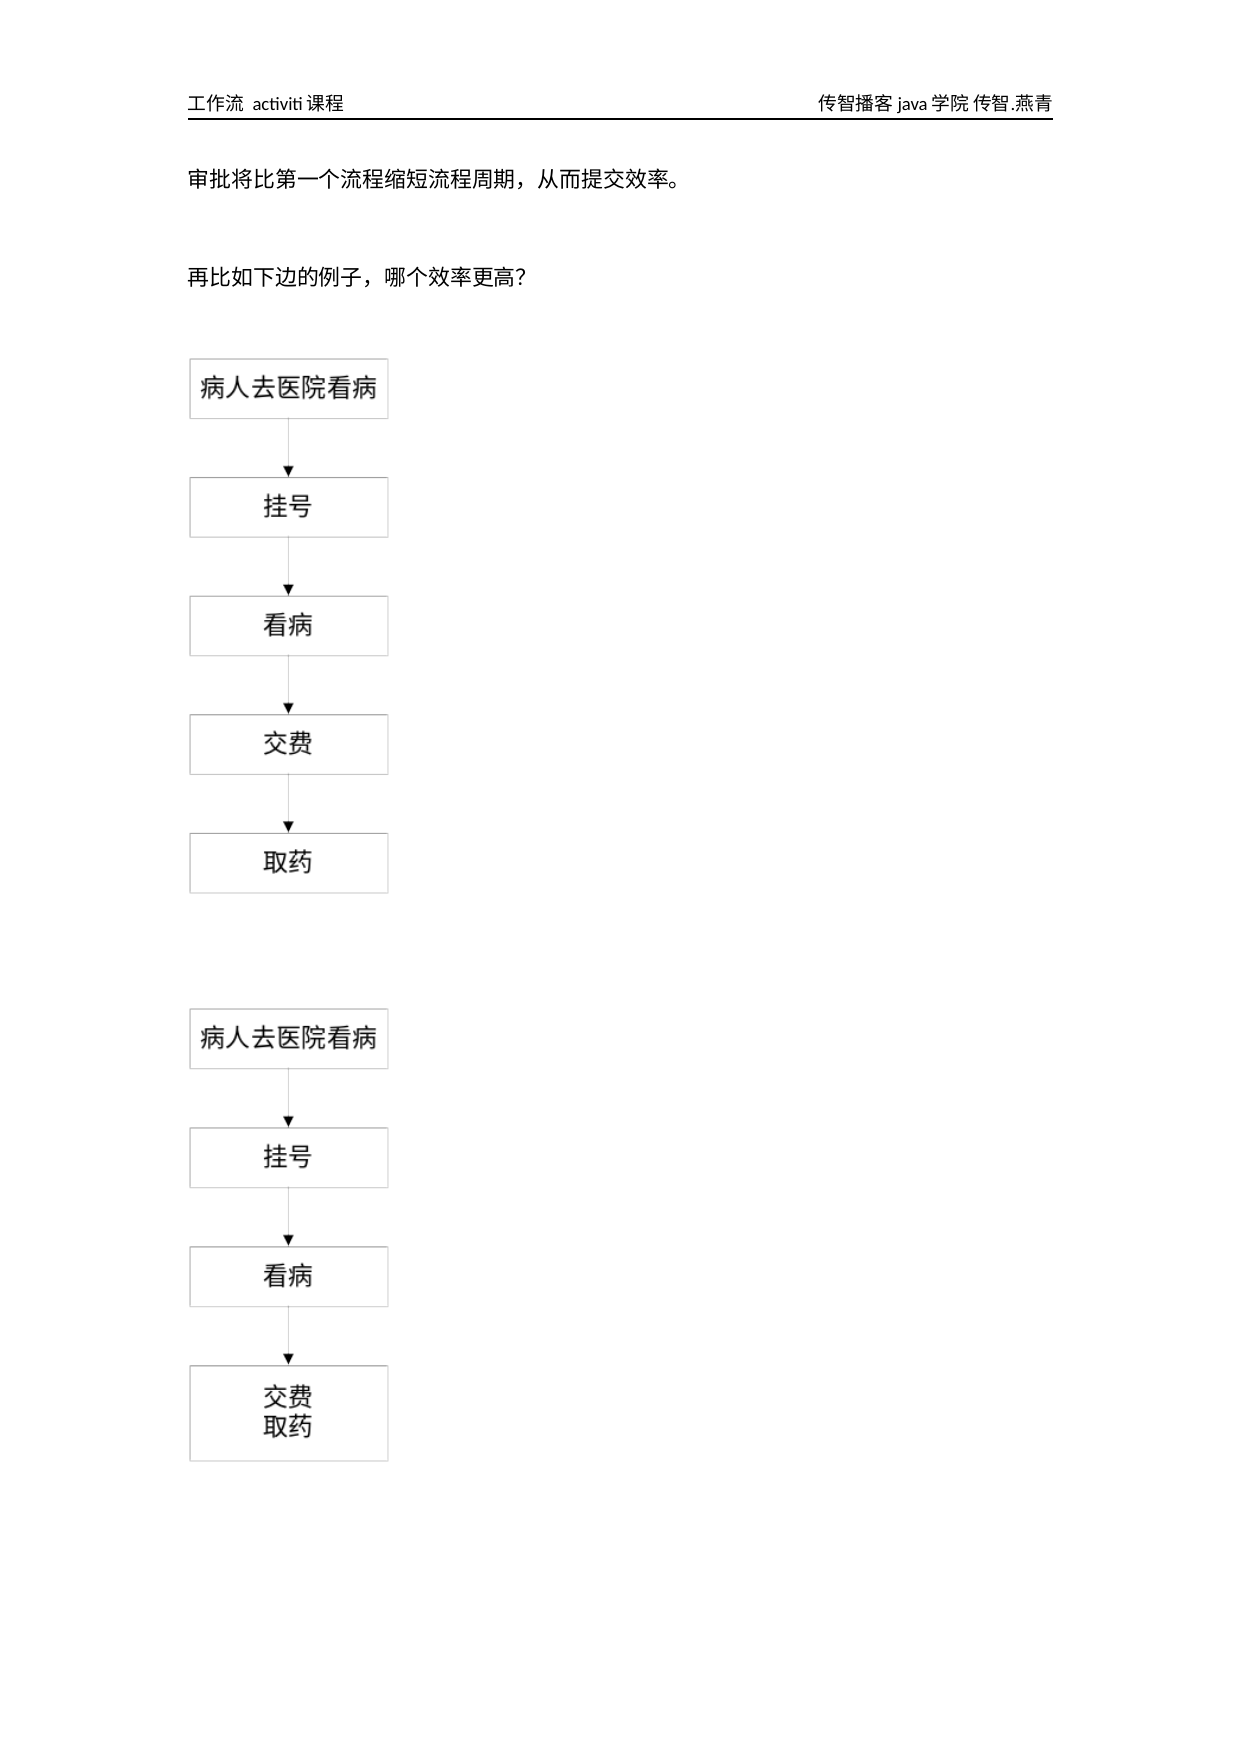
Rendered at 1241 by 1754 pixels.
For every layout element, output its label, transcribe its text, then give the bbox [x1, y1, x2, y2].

text 再比如下边的例子，哪个效率更高？ [187, 259, 1053, 292]
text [187, 162, 1053, 194]
